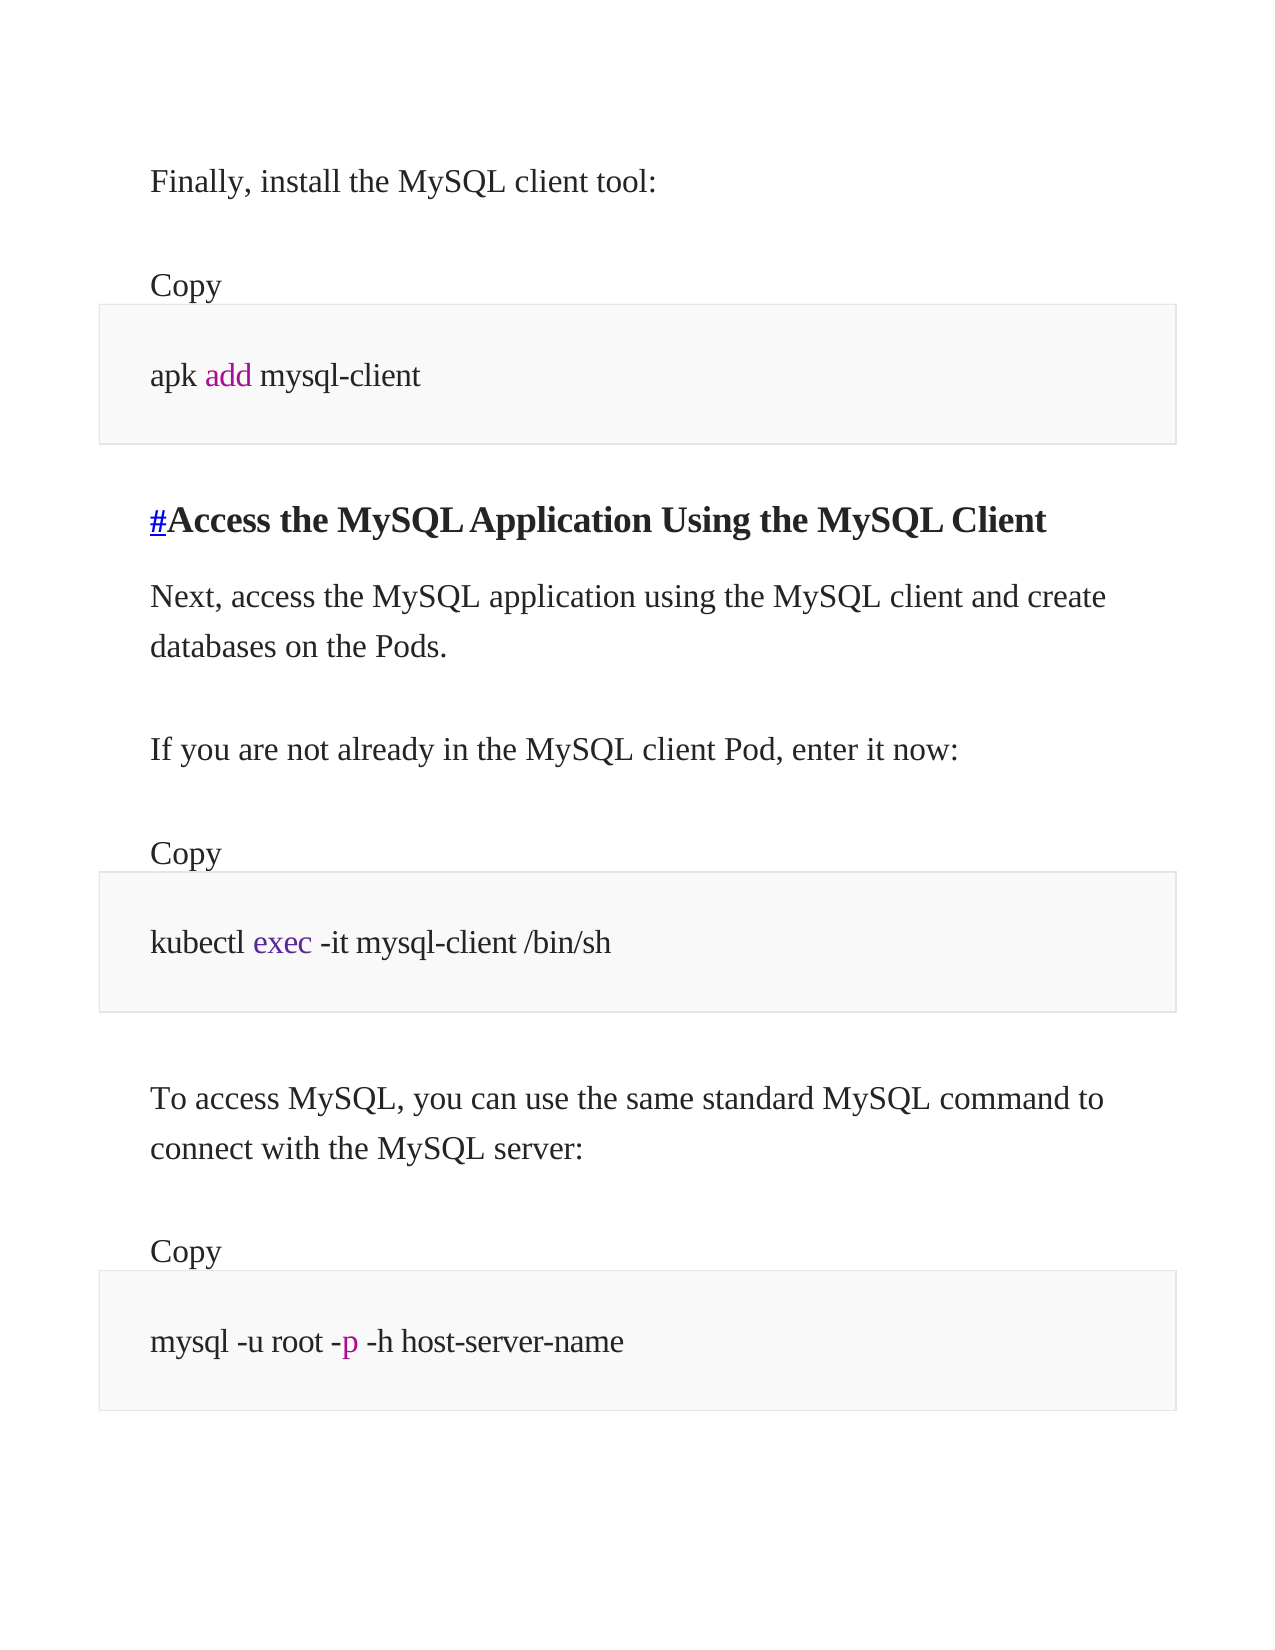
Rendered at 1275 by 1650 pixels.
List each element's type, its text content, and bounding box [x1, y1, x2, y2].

text apk add mysql-client [100, 305, 1175, 443]
text Copy [150, 821, 1125, 871]
text #Access the MySQL Application Using the MySQL Client [150, 494, 1125, 541]
text Finally, install the MySQL client tool: [150, 150, 1125, 200]
text mysql -u root -p -h host-server-name [100, 1271, 1175, 1410]
text Copy [150, 1220, 1125, 1270]
text Next, access the MySQL application using the MySQL client and create databases on the Pods. [150, 564, 1125, 664]
text If you are not already in the MySQL client Pod, enter it now: [150, 718, 1125, 768]
text kubectl exec -it mysql-client /bin/sh [100, 873, 1175, 1011]
text To access MySQL, you can use the same standard MySQL command to connect with the MySQL server: [150, 1066, 1125, 1166]
text Copy [150, 253, 1125, 303]
